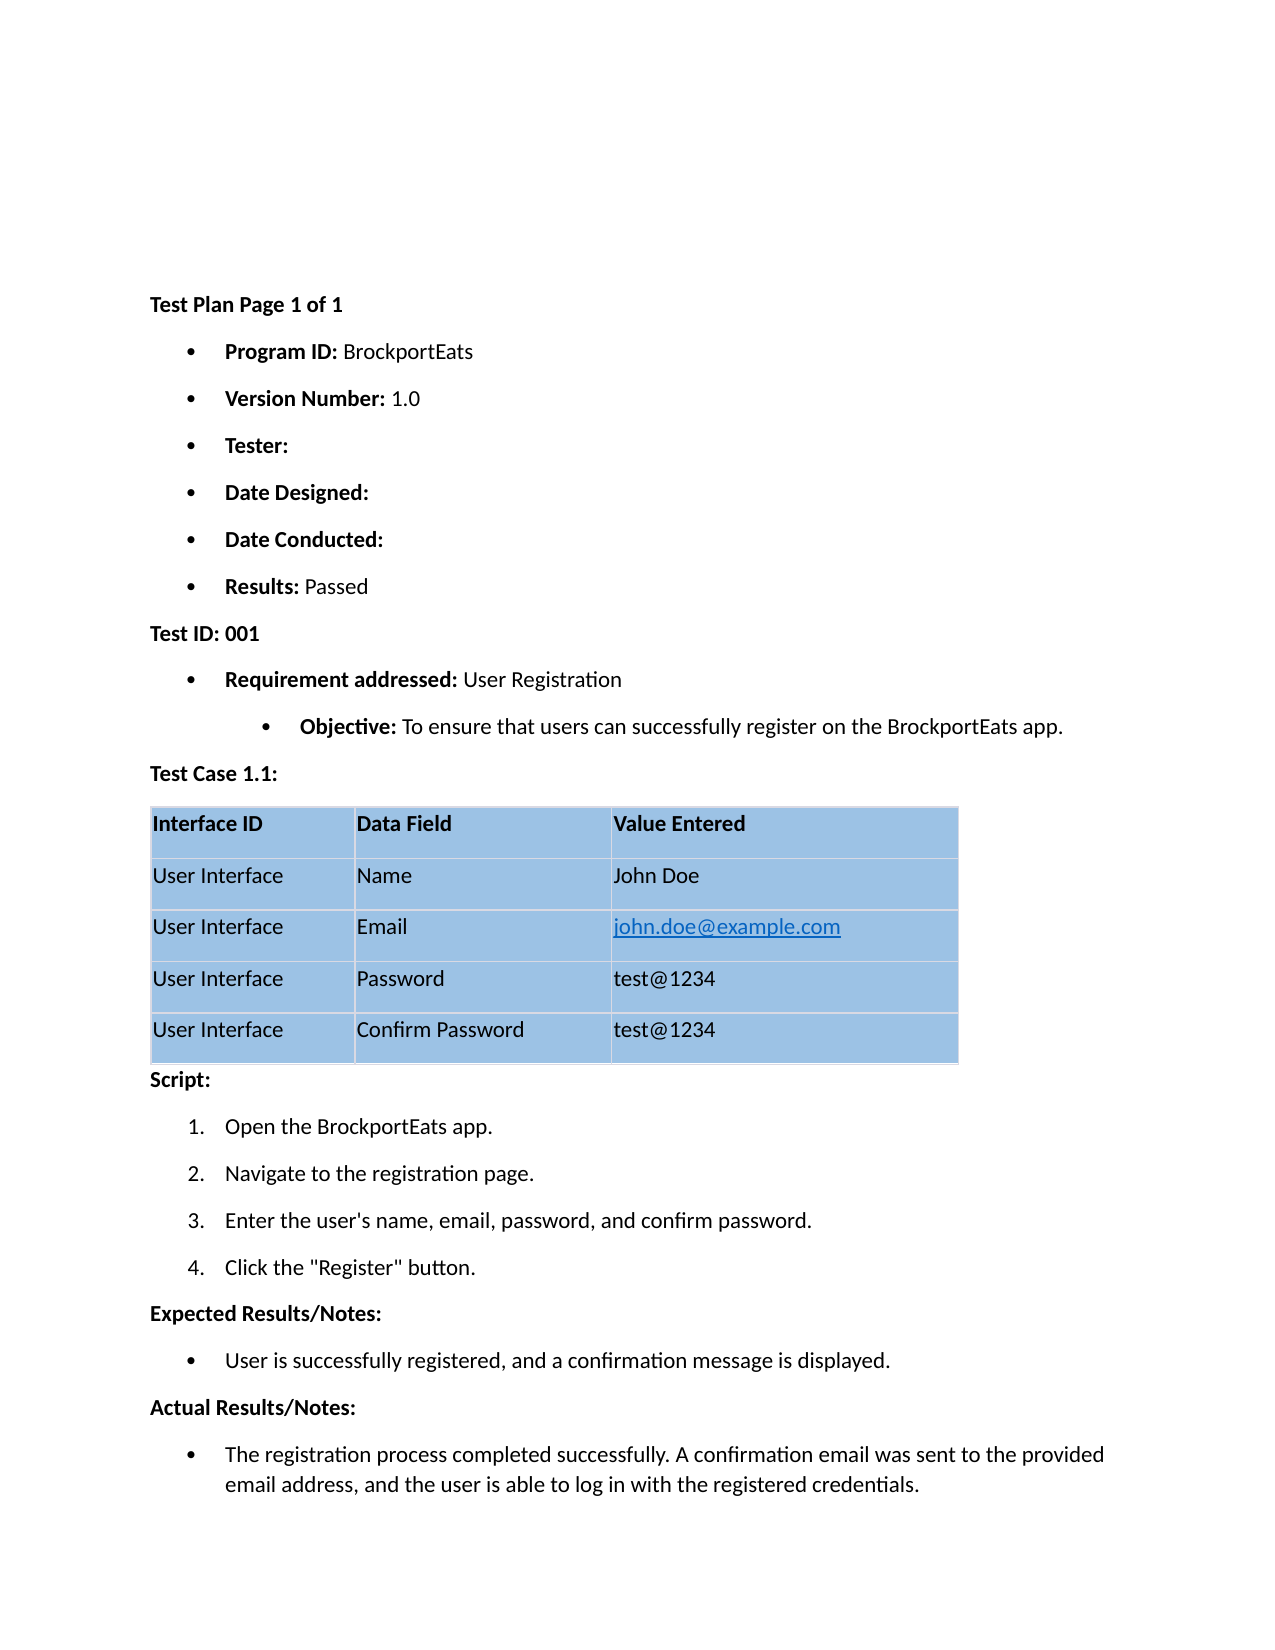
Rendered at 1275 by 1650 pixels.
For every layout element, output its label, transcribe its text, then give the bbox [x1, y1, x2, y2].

table_cell Name [356, 859, 611, 909]
list Date Conducted: [187, 525, 1125, 553]
table_cell John Doe [612, 859, 958, 909]
table_cell Email [356, 911, 611, 961]
text Script: [150, 1065, 1125, 1093]
list Version Number: 1.0 [187, 384, 1125, 412]
list Objective: To ensure that users can successfully register on the BrockportEats app. [262, 712, 1125, 741]
list The registration process completed successfully. A confirmation email was sent to the provided email address, and the user is able to log in with the registered credentials. [187, 1440, 1125, 1498]
table_header Data Field [356, 808, 611, 858]
list Click the "Register" button. [187, 1253, 1125, 1281]
table_header Interface ID [152, 808, 354, 858]
table_cell User Interface [152, 1014, 354, 1063]
list Program ID: BrockportEats [187, 337, 1125, 366]
table_cell User Interface [152, 911, 354, 961]
text Actual Results/Notes: [150, 1393, 1125, 1421]
list Date Designed: [187, 478, 1125, 506]
table_cell test@1234 [612, 962, 958, 1012]
table_cell Confirm Password [356, 1014, 611, 1063]
table_cell Password [356, 962, 611, 1012]
table_cell john.doe@example.com [612, 911, 958, 961]
text Test ID: 001 [150, 619, 1125, 647]
list Navigate to the registration page. [187, 1159, 1125, 1187]
table_cell User Interface [152, 859, 354, 909]
text Test Case 1.1: [150, 759, 1125, 787]
list Enter the user's name, email, password, and confirm password. [187, 1206, 1125, 1234]
text Expected Results/Notes: [150, 1299, 1125, 1327]
table_header Value Entered [612, 808, 958, 858]
list Results: Passed [187, 572, 1125, 600]
table_cell test@1234 [612, 1014, 958, 1063]
text Test Plan Page 1 of 1 [150, 291, 1125, 319]
list Open the BrockportEats app. [187, 1112, 1125, 1140]
table_cell User Interface [152, 962, 354, 1012]
list Requirement addressed: User Registration [187, 666, 1125, 694]
list Tester: [187, 431, 1125, 459]
list User is successfully registered, and a confirmation message is displayed. [187, 1346, 1125, 1374]
